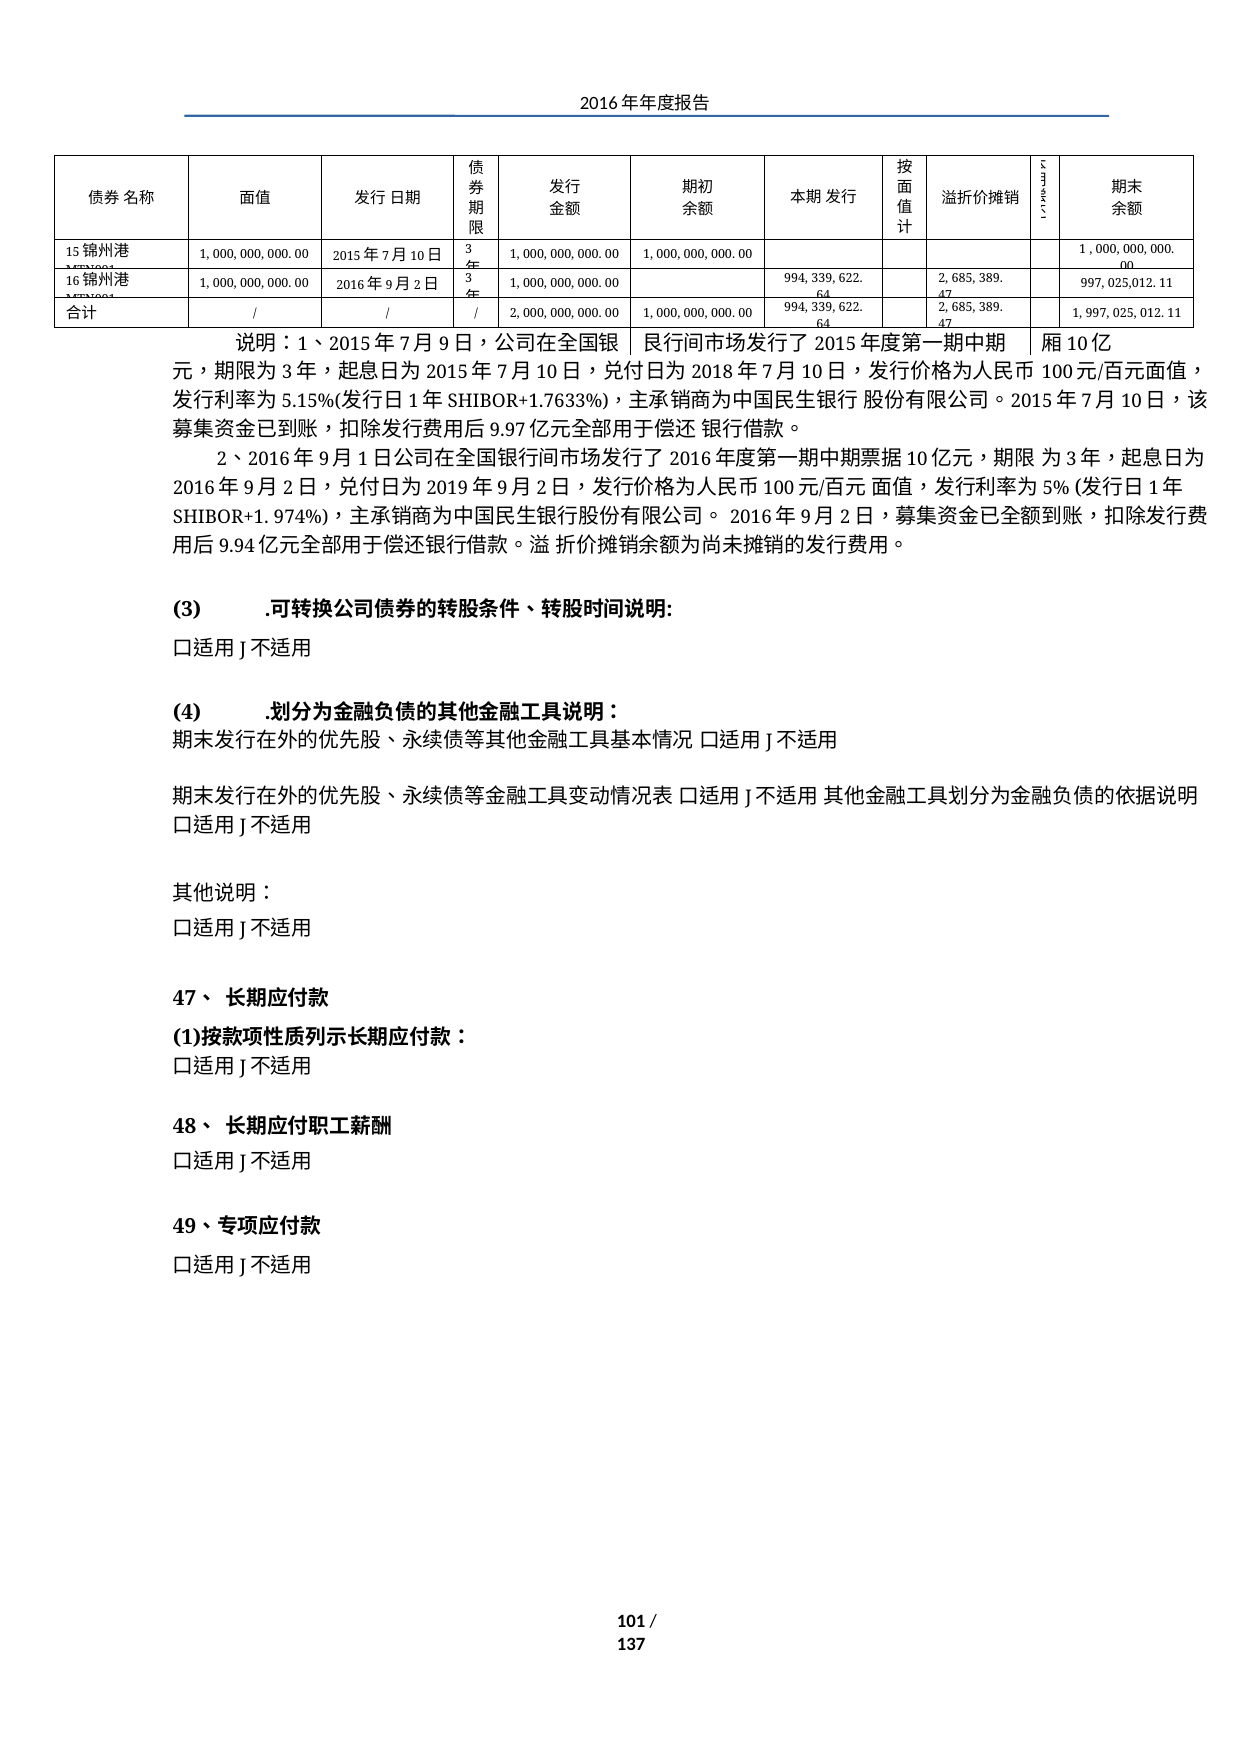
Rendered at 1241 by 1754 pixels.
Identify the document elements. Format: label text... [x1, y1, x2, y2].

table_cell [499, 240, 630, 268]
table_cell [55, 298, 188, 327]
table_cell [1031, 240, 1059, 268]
text 其他说明： [173, 873, 1208, 908]
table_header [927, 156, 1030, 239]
text 期末发行在外的优先股、永续债等金融工具变动情况表 口适用J不适用 其他金融工具划分为金融负债的依据说明 口适用J不适用 [173, 781, 1208, 838]
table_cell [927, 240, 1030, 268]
text 47、 长期应付款 [173, 978, 1208, 1012]
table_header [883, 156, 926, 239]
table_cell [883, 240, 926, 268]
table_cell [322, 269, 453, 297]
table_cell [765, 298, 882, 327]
text 口适用J不适用 [173, 1141, 1208, 1175]
text 元，期限为3年，起息日为2015年7月10日，兑付日为2018年7月10日，发行价格为人民币 100元/百元面值，发行利率为5.15%(发行日1年SHIBOR+1.7633%)，主承销商为中国民生银行 股份有限公司。2015年7月10日，该募集资金已到账，扣除发行费用后9.97亿元全部用于偿还 银行借款。 [173, 355, 1208, 443]
text 48、 长期应付职工薪酬 [173, 1106, 1208, 1141]
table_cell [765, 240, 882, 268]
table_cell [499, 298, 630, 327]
text (1)按款项性质列示长期应付款： [173, 1022, 1208, 1051]
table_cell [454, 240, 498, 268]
list .划分为金融负债的其他金融工具说明： [173, 697, 1208, 725]
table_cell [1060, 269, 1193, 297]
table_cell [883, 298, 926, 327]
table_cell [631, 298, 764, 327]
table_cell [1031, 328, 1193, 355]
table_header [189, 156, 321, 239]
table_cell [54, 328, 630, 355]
text 口适用J不适用 [173, 633, 1208, 661]
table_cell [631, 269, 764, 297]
text 口适用J不适用 [173, 908, 1208, 942]
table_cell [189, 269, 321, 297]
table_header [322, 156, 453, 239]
text 期末发行在外的优先股、永续债等其他金融工具基本情况 口适用J不适用 [173, 725, 1208, 754]
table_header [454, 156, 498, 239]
list .可转换公司债券的转股条件、转股时间说明: [173, 594, 1208, 622]
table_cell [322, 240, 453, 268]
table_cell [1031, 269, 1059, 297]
text 口适用J不适用 [173, 1250, 1208, 1278]
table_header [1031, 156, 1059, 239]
text 49、专项应付款 [173, 1211, 1208, 1239]
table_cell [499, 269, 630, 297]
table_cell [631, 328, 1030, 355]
text 口适用J不适用 [173, 1051, 1208, 1079]
text 2、2016年9月1日公司在全国银行间市场发行了 2016年度第一期中期票据10亿元，期限 为3年，起息日为2016年9月2日，兑付日为2019年9月2日，发行价格为人民币100元/百元 面值，发行利率为5% (发行日1年SHIBOR+1. 974%)，主承销商为中国民生银行股份有限公司。 2016年9月2日，募集资金已全额到账，扣除发行费用后9.94亿元全部用于偿还银行借款。溢 折价摊销余额为尚未摊销的发行费用。 [173, 443, 1208, 558]
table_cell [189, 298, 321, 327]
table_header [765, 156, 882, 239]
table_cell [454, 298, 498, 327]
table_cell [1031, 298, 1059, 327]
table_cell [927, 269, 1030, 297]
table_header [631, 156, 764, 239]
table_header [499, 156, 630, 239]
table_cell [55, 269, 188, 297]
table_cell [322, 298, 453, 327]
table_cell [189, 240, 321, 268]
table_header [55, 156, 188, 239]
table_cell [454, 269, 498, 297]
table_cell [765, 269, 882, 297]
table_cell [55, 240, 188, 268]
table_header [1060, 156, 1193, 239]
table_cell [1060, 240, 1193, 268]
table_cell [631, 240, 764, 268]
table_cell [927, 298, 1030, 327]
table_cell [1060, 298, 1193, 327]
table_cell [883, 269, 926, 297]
